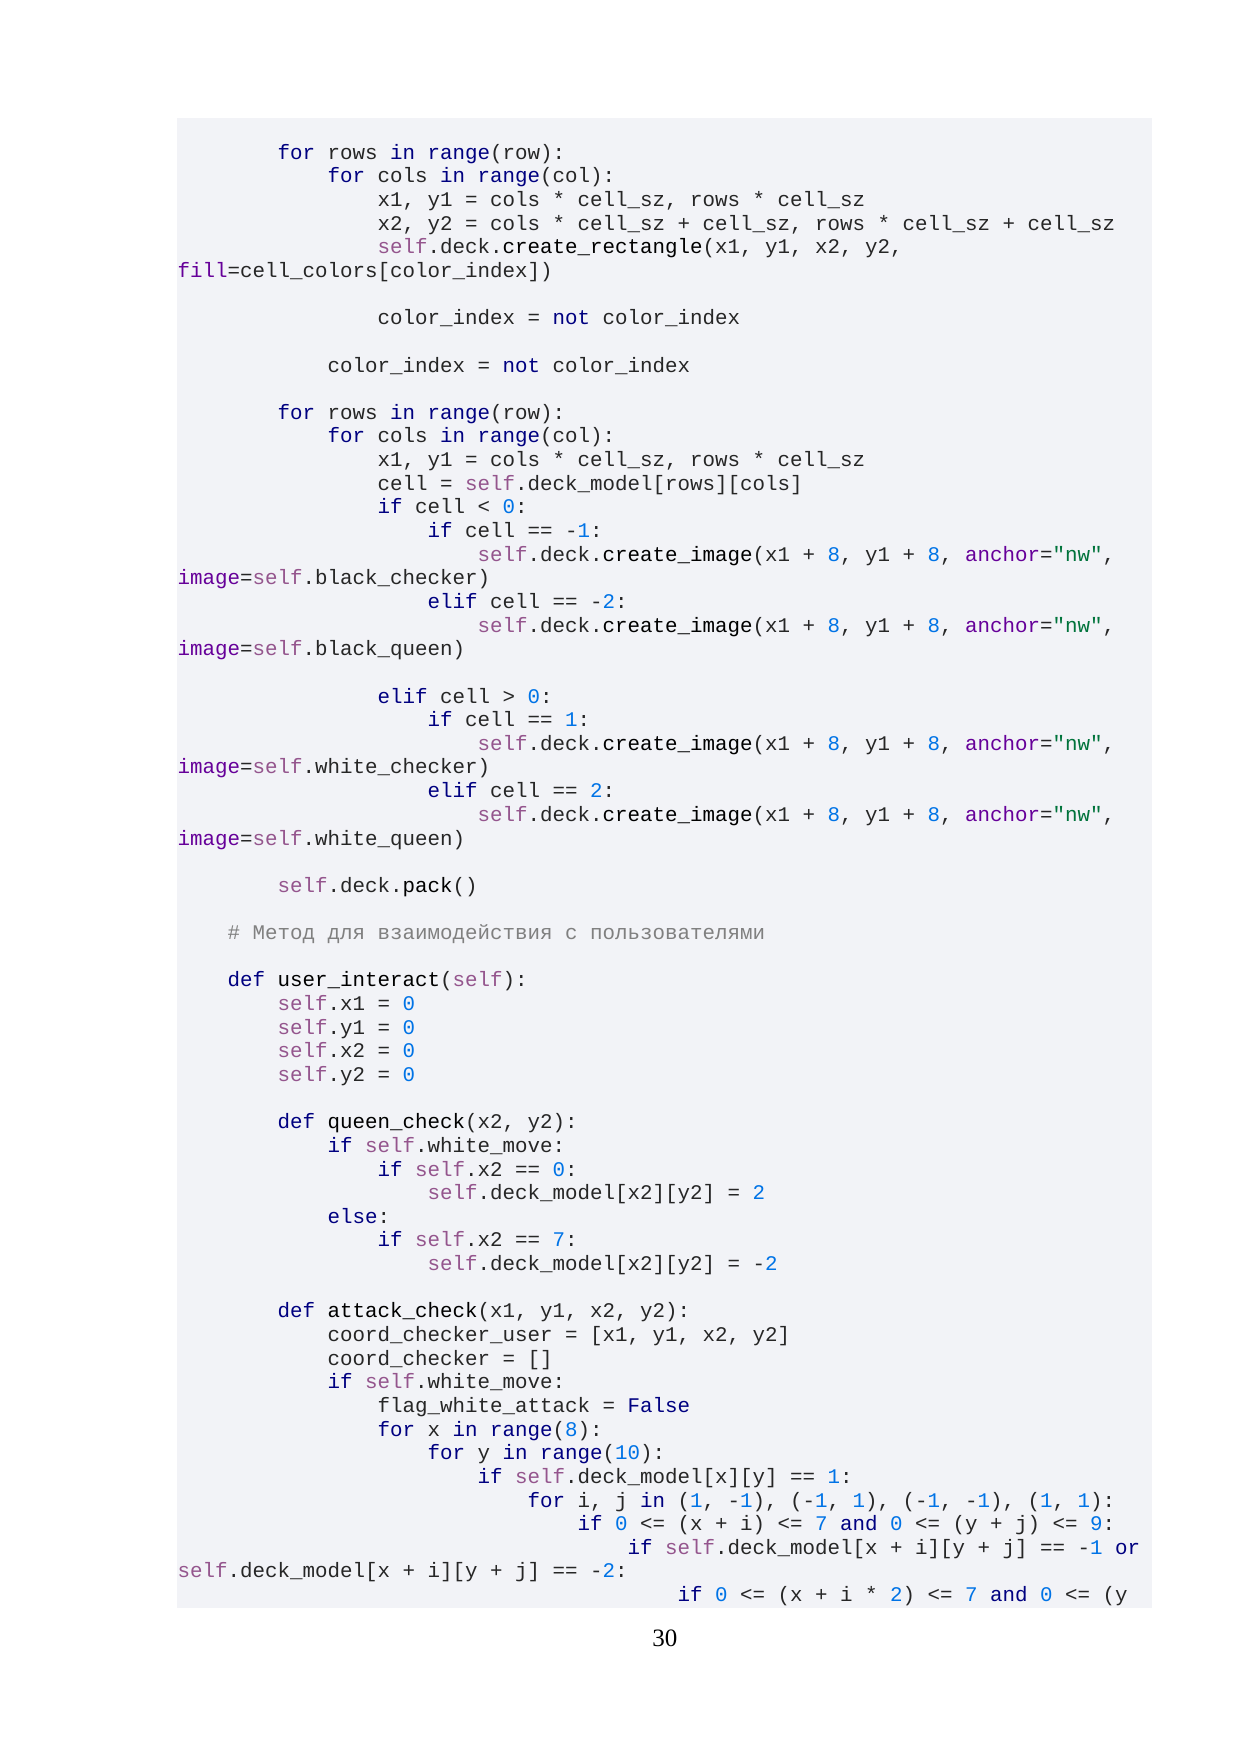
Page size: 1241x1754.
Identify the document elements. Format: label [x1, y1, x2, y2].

text [177, 118, 1152, 1608]
